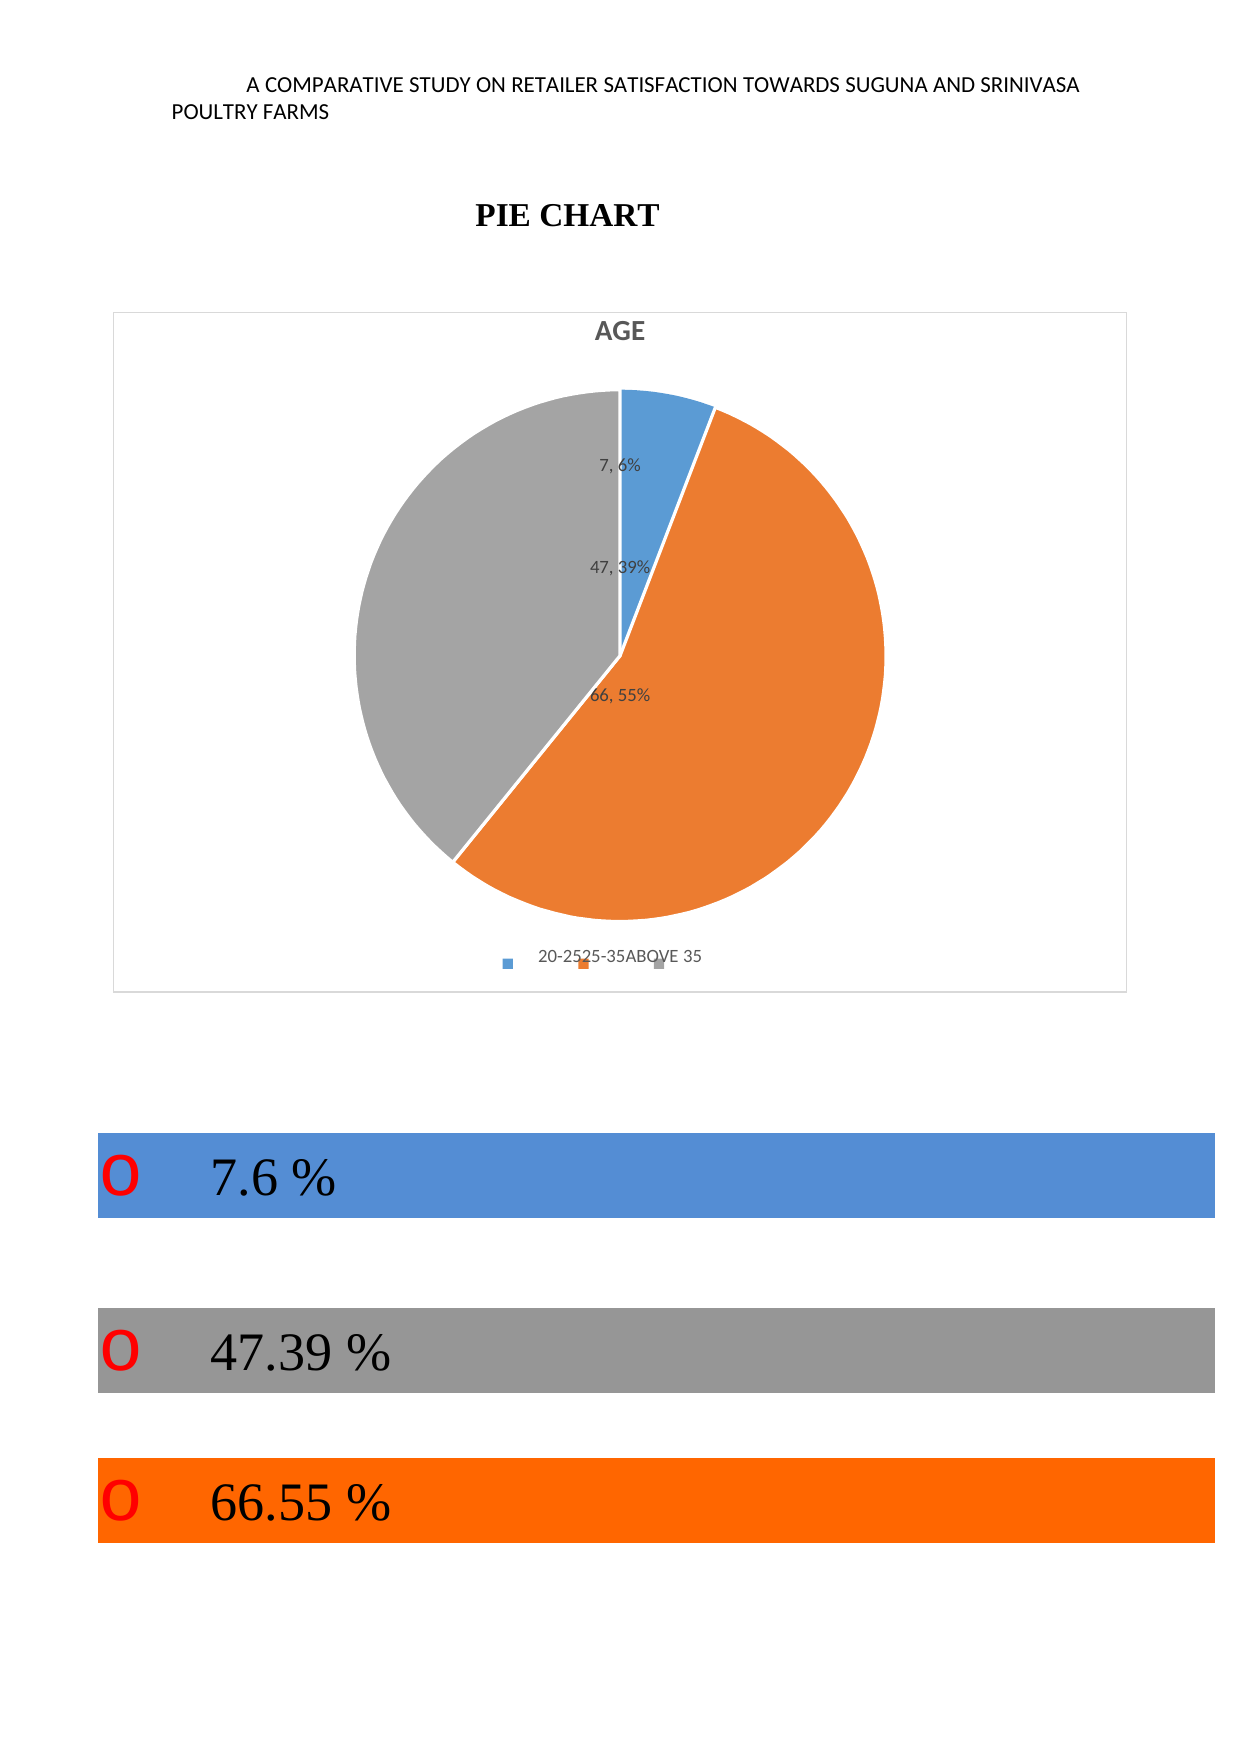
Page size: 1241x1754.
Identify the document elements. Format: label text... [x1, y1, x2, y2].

list 7.6 % [98, 1133, 1215, 1218]
list 66.55 % [98, 1458, 1215, 1543]
list 47.39 % [98, 1308, 1215, 1393]
text PIE CHART [146, 196, 989, 234]
